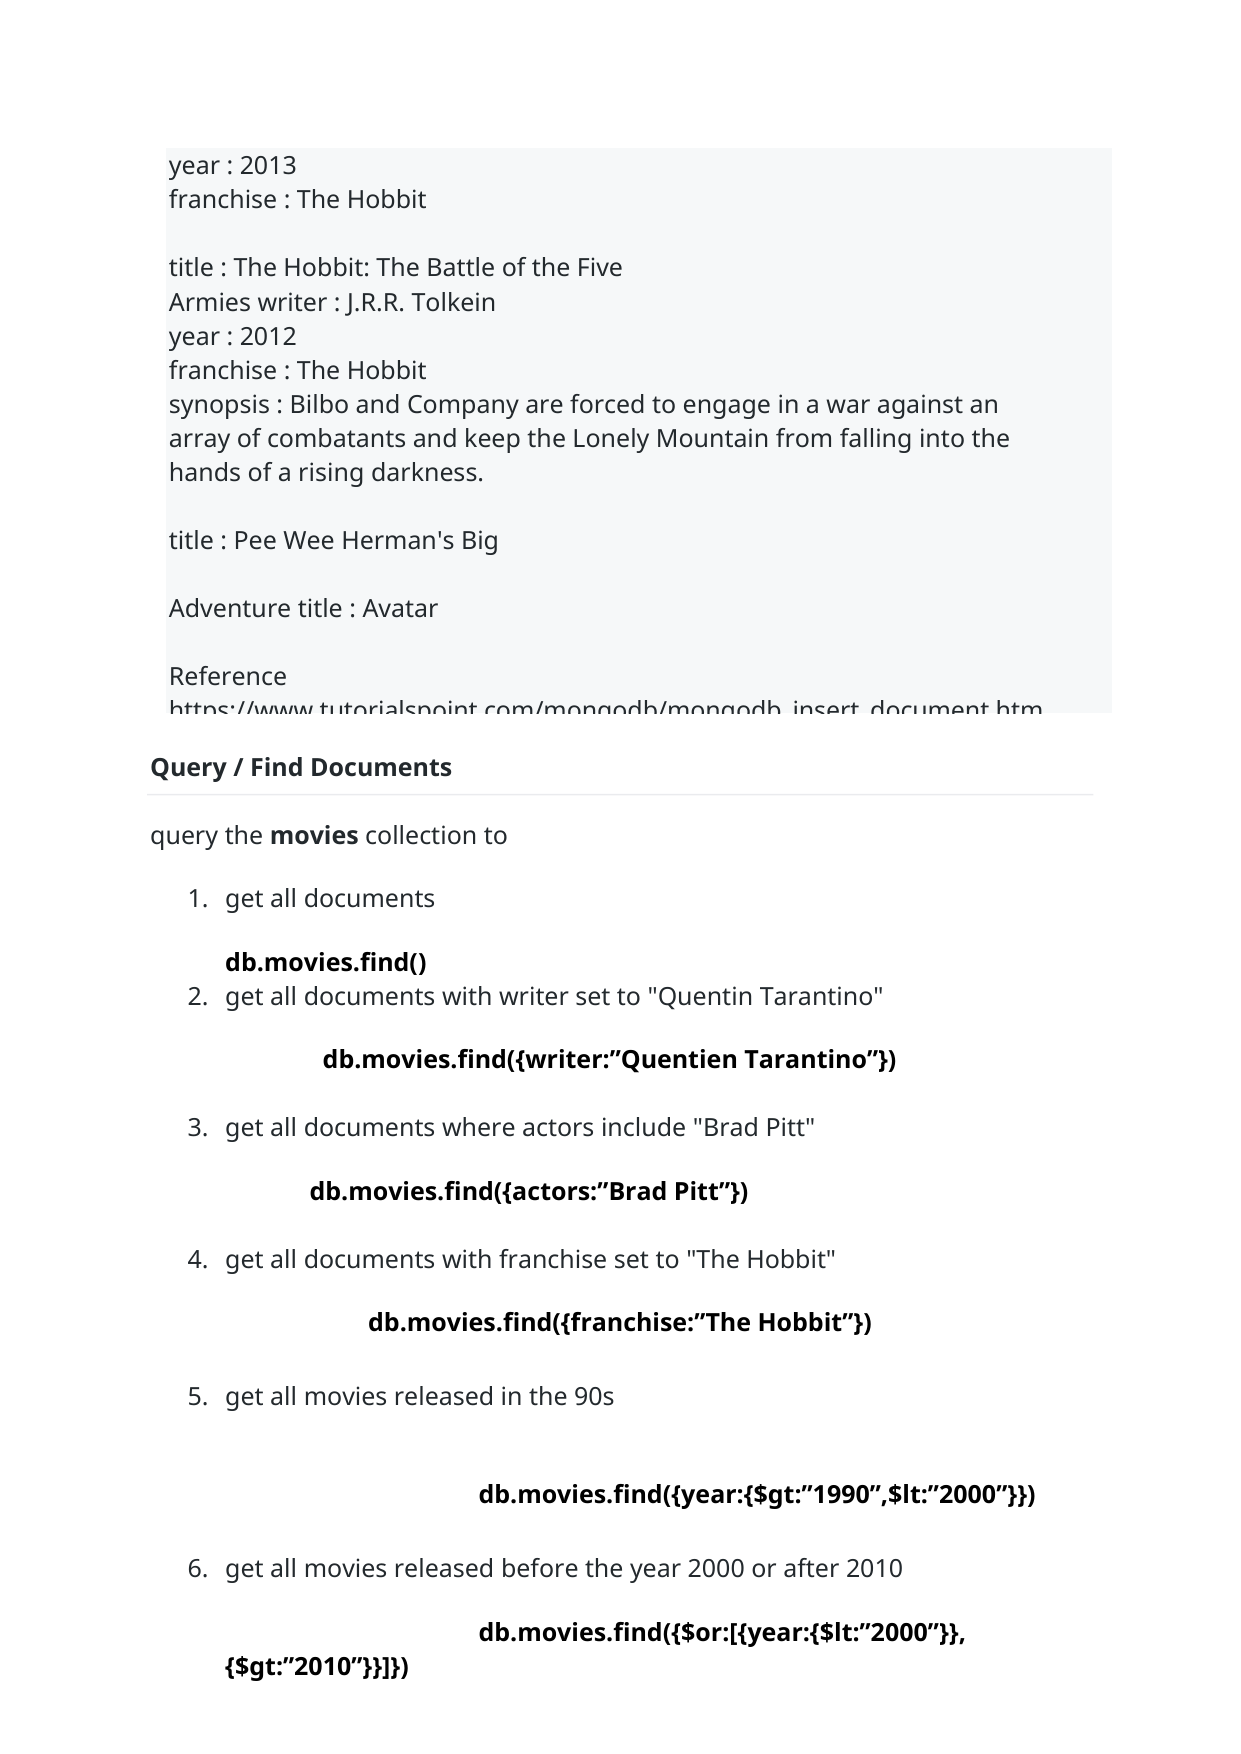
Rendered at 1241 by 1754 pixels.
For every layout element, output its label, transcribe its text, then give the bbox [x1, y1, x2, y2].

list db.movies.find({$or:[{year:{$lt:”2000”}},{$gt:”2010”}}]}) [225, 1614, 1105, 1682]
list get all movies released in the 90s [187, 1379, 1105, 1413]
list get all movies released before the year 2000 or after 2010 [187, 1551, 1105, 1585]
text db.movies.find({actors:”Brad Pitt”}) [225, 1173, 1105, 1207]
text db.movies.find({writer:”Quentien Tarantino”}) [225, 1042, 1105, 1076]
text query the movies collection to [150, 818, 1105, 852]
list get all documents with franchise set to "The Hobbit" [187, 1241, 1105, 1275]
list get all documents [187, 881, 1105, 915]
text db.movies.find({year:{$gt:”1990”,$lt:”2000”}}) [225, 1476, 1105, 1511]
text db.movies.find({franchise:”The Hobbit”}) [225, 1305, 1105, 1339]
list get all documents with writer set to "Quentin Tarantino" [187, 978, 1105, 1012]
subtitle Query / Find Documents [150, 749, 1105, 784]
text db.movies.find() [225, 944, 1105, 978]
list get all documents where actors include "Brad Pitt" [187, 1110, 1105, 1144]
